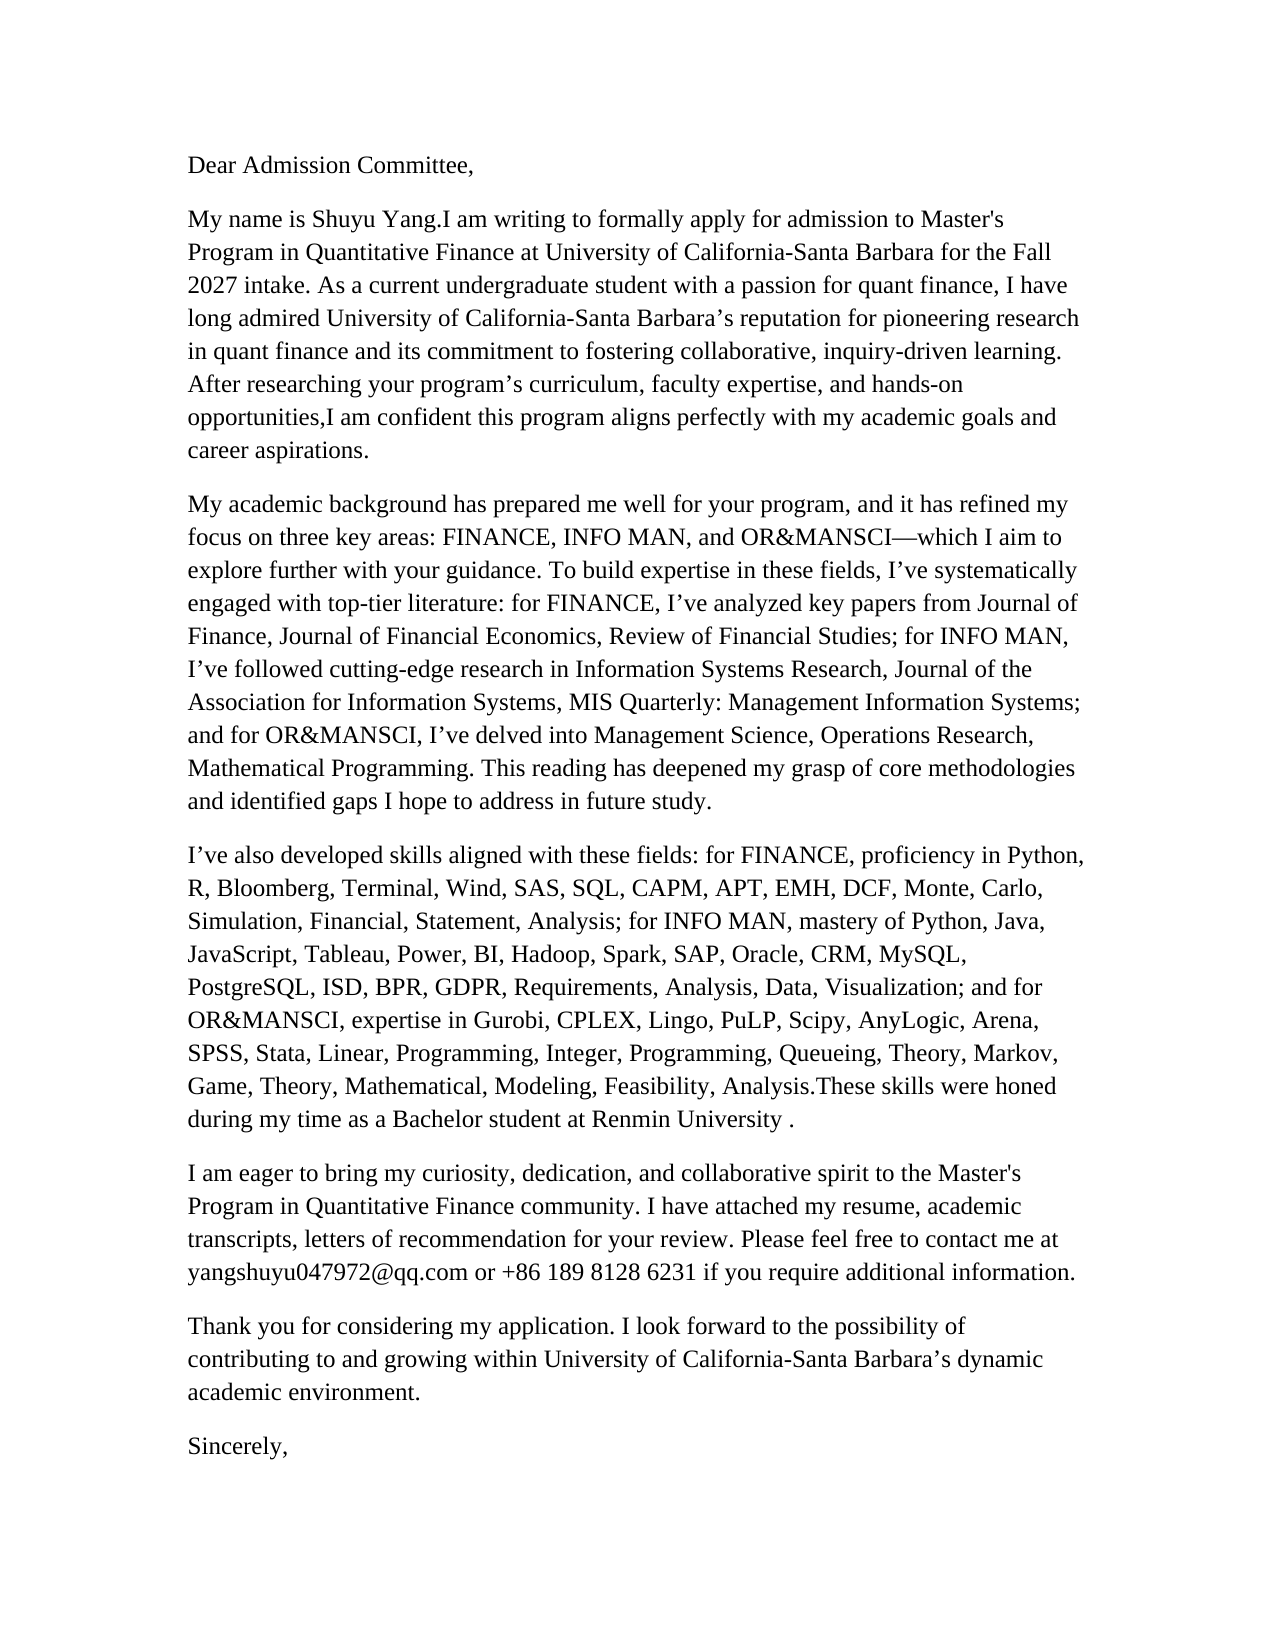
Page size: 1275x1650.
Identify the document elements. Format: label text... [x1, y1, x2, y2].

text I am eager to bring my curiosity, dedication, and collaborative spirit to the Master's Program in Quantitative Finance community. I have attached my resume, academic transcripts, letters of recommendation for your review. Please feel free to contact me at yangshuyu047972@qq.com or +86 189 8128 6231 if you require additional information. [187, 1158, 1087, 1286]
text Thank you for considering my application. I look forward to the possibility of contributing to and growing within University of California-Santa Barbara’s dynamic academic environment. [187, 1311, 1087, 1406]
text My name is Shuyu Yang.I am writing to formally apply for admission to Master's Program in Quantitative Finance at University of California-Santa Barbara for the Fall 2027 intake. As a current undergraduate student with a passion for quant finance, I have long admired University of California-Santa Barbara’s reputation for pioneering research in quant finance and its commitment to fostering collaborative, inquiry-driven learning. After researching your program’s curriculum, faculty expertise, and hands-on opportunities,I am confident this program aligns perfectly with my academic goals and career aspirations. [187, 204, 1087, 464]
text Dear Admission Committee, [187, 150, 1087, 179]
text My academic background has prepared me well for your program, and it has refined my focus on three key areas: FINANCE, INFO MAN, and OR&MANSCI—which I aim to explore further with your guidance. To build expertise in these fields, I’ve systematically engaged with top-tier literature: for FINANCE, I’ve analyzed key papers from Journal of Finance, Journal of Financial Economics, Review of Financial Studies; for INFO MAN, I’ve followed cutting-edge research in Information Systems Research, Journal of the Association for Information Systems, MIS Quarterly: Management Information Systems; and for OR&MANSCI, I’ve delved into Management Science, Operations Research, Mathematical Programming. This reading has deepened my grasp of core methodologies and identified gaps I hope to address in future study.​ [187, 489, 1087, 815]
text Sincerely, [187, 1431, 1087, 1459]
text I’ve also developed skills aligned with these fields: for FINANCE, proficiency in Python, R, Bloomberg, Terminal, Wind, SAS, SQL, CAPM, APT, EMH, DCF, Monte, Carlo, Simulation, Financial, Statement, Analysis; for INFO MAN, mastery of Python, Java, JavaScript, Tableau, Power, BI, Hadoop, Spark, SAP, Oracle, CRM, MySQL, PostgreSQL, ISD, BPR, GDPR, Requirements, Analysis, Data, Visualization; and for OR&MANSCI, expertise in Gurobi, CPLEX, Lingo, PuLP, Scipy, AnyLogic, Arena, SPSS, Stata, Linear, Programming, Integer, Programming, Queueing, Theory, Markov, Game, Theory, Mathematical, Modeling, Feasibility, Analysis.These skills were honed during my time as a Bachelor student at Renmin University . [187, 840, 1087, 1133]
